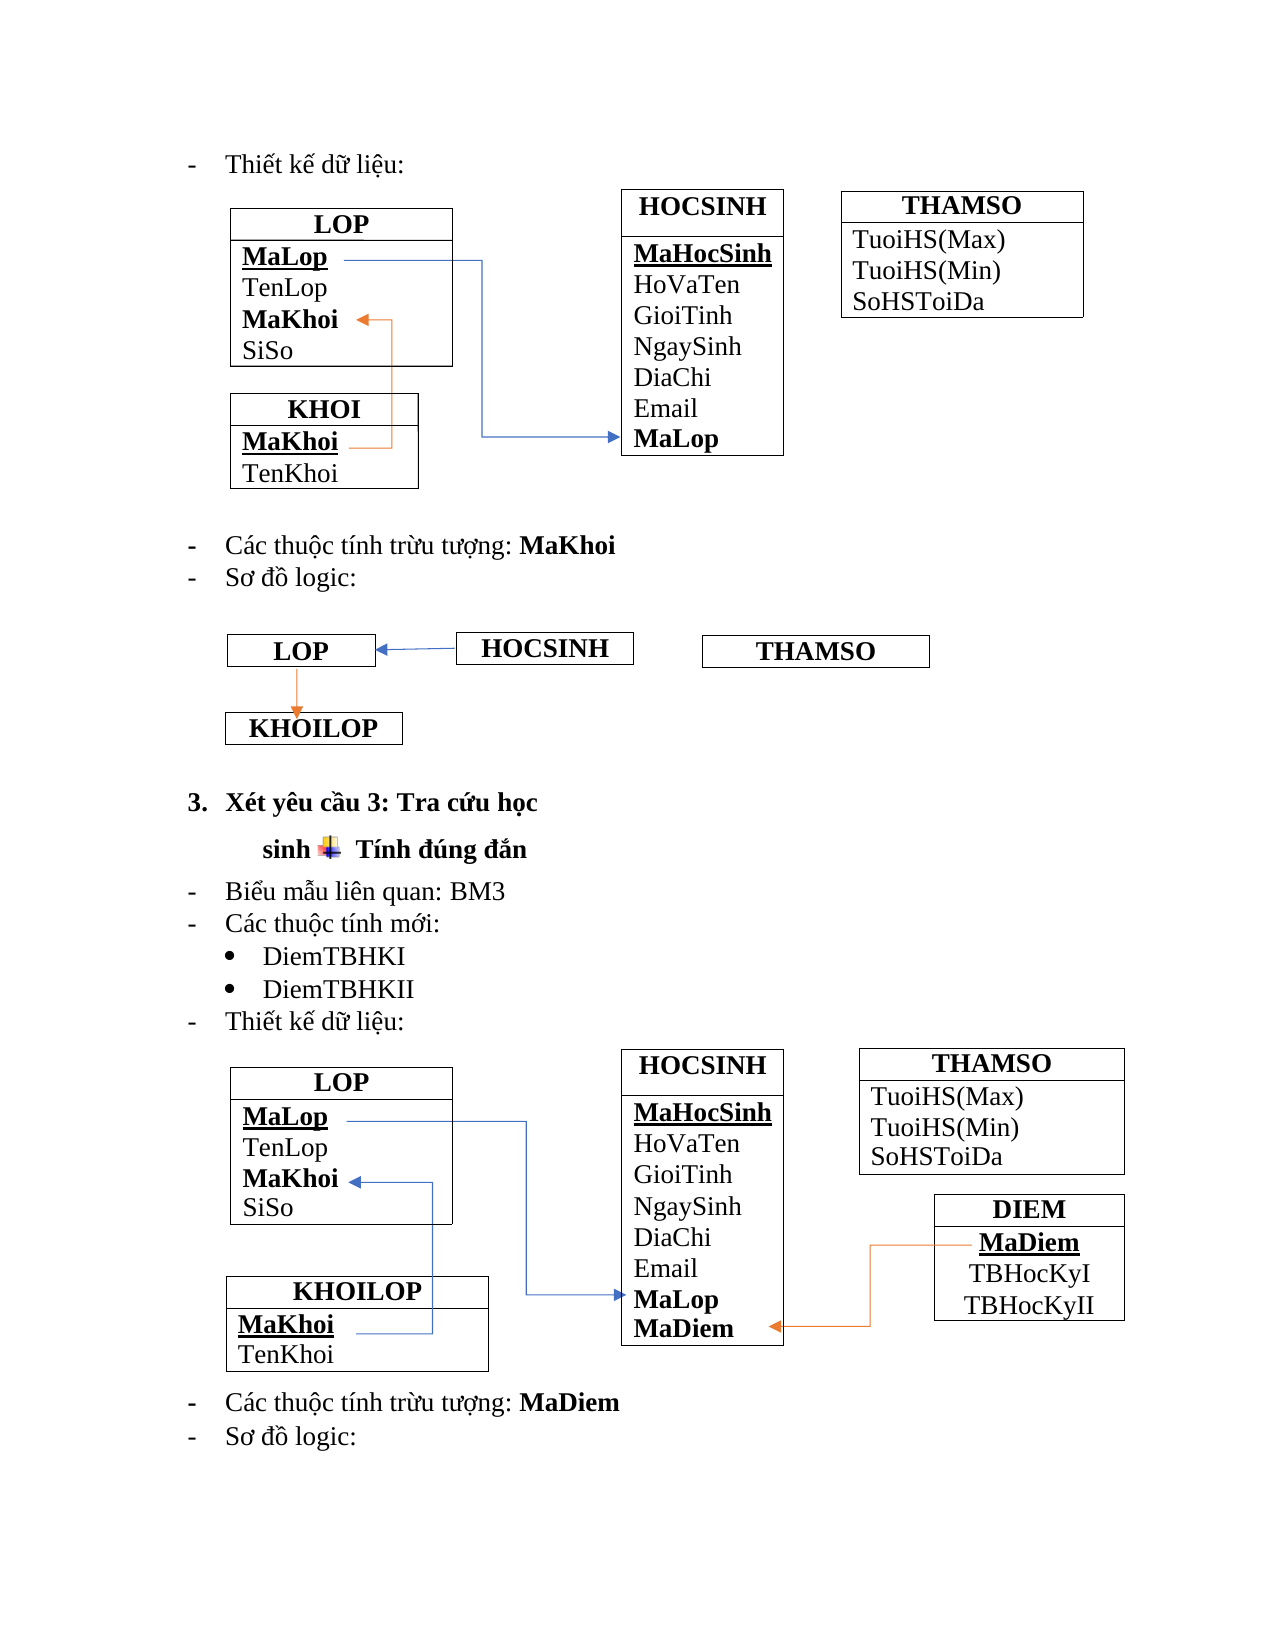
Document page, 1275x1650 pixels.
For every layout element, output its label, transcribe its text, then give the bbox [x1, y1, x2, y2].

list Sơ đồ logic: [187, 561, 1225, 592]
list Các thuộc tính mới: [187, 907, 1225, 938]
list Biểu mẫu liên quan: BM3 [187, 880, 1225, 906]
list DiemTBHKI [225, 940, 1225, 972]
list Các thuộc tính trừu tượng: MaKhoi [187, 529, 1225, 561]
list Các thuộc tính trừu tượng: MaDiem [187, 1386, 1225, 1417]
list Thiết kế dữ liệu: [187, 1005, 1225, 1036]
picture [317, 835, 341, 859]
subtitle Xét yêu cầu 3: Tra cứu học sinh Tính đúng đắn [187, 732, 592, 864]
list Sơ đồ logic: [187, 1420, 1225, 1451]
list DiemTBHKII [225, 973, 1225, 1005]
list Thiết kế dữ liệu: [187, 148, 1225, 179]
